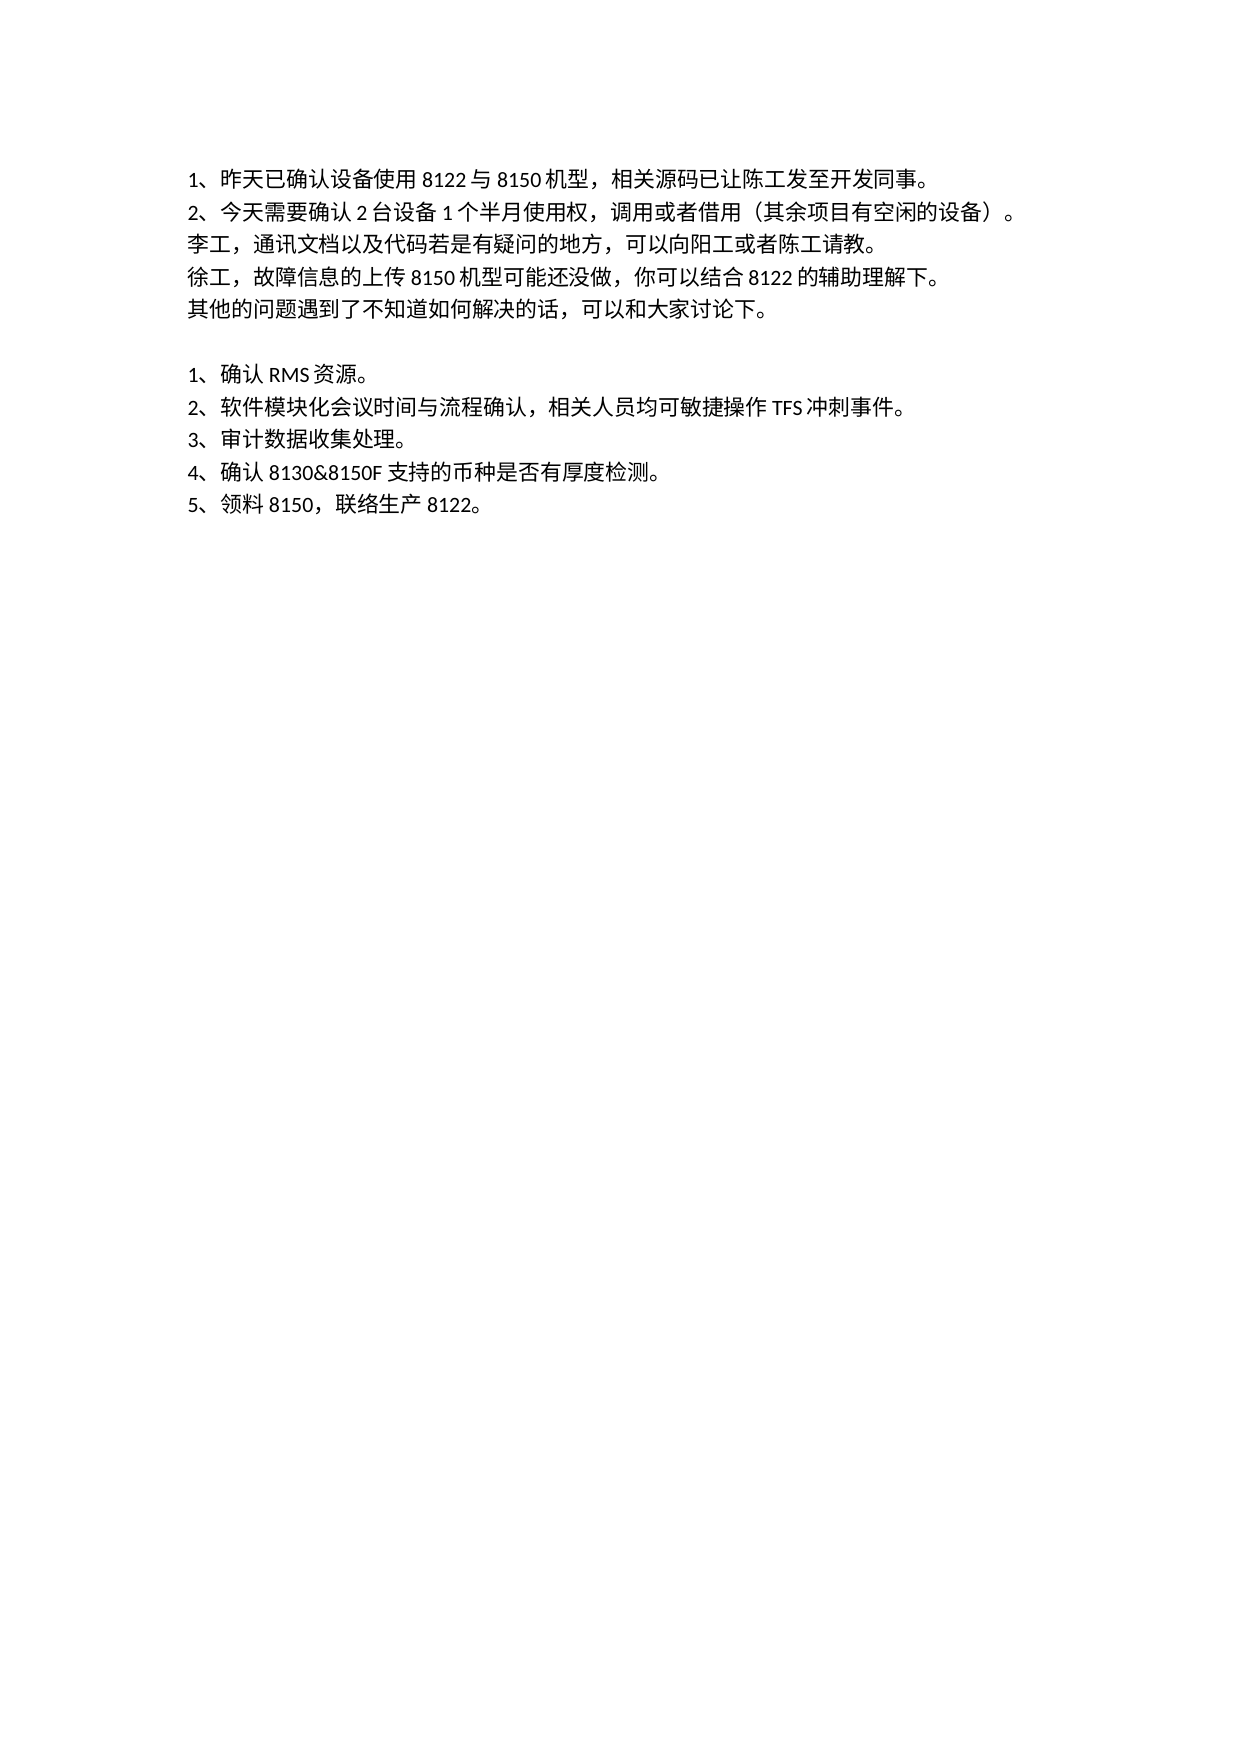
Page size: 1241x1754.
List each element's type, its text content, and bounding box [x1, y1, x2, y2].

list 审计数据收集处理。 [187, 422, 1053, 454]
list 领料8150，联络生产8122。 [187, 487, 1053, 519]
list 确认RMS资源。 [187, 357, 1053, 389]
list 李工，通讯文档以及代码若是有疑问的地方，可以向阳工或者陈工请教。 [187, 227, 1053, 259]
list 徐工，故障信息的上传8150机型可能还没做，你可以结合8122的辅助理解下。 [187, 259, 1053, 292]
list 其他的问题遇到了不知道如何解决的话，可以和大家讨论下。 [187, 292, 1053, 324]
list 昨天已确认设备使用8122与8150机型，相关源码已让陈工发至开发同事。 [187, 162, 1053, 194]
list 确认8130&8150F支持的币种是否有厚度检测。 [187, 454, 1053, 487]
list 软件模块化会议时间与流程确认，相关人员均可敏捷操作TFS冲刺事件。 [187, 389, 1053, 422]
list 今天需要确认2台设备1个半月使用权，调用或者借用（其余项目有空闲的设备）。 [187, 194, 1053, 227]
